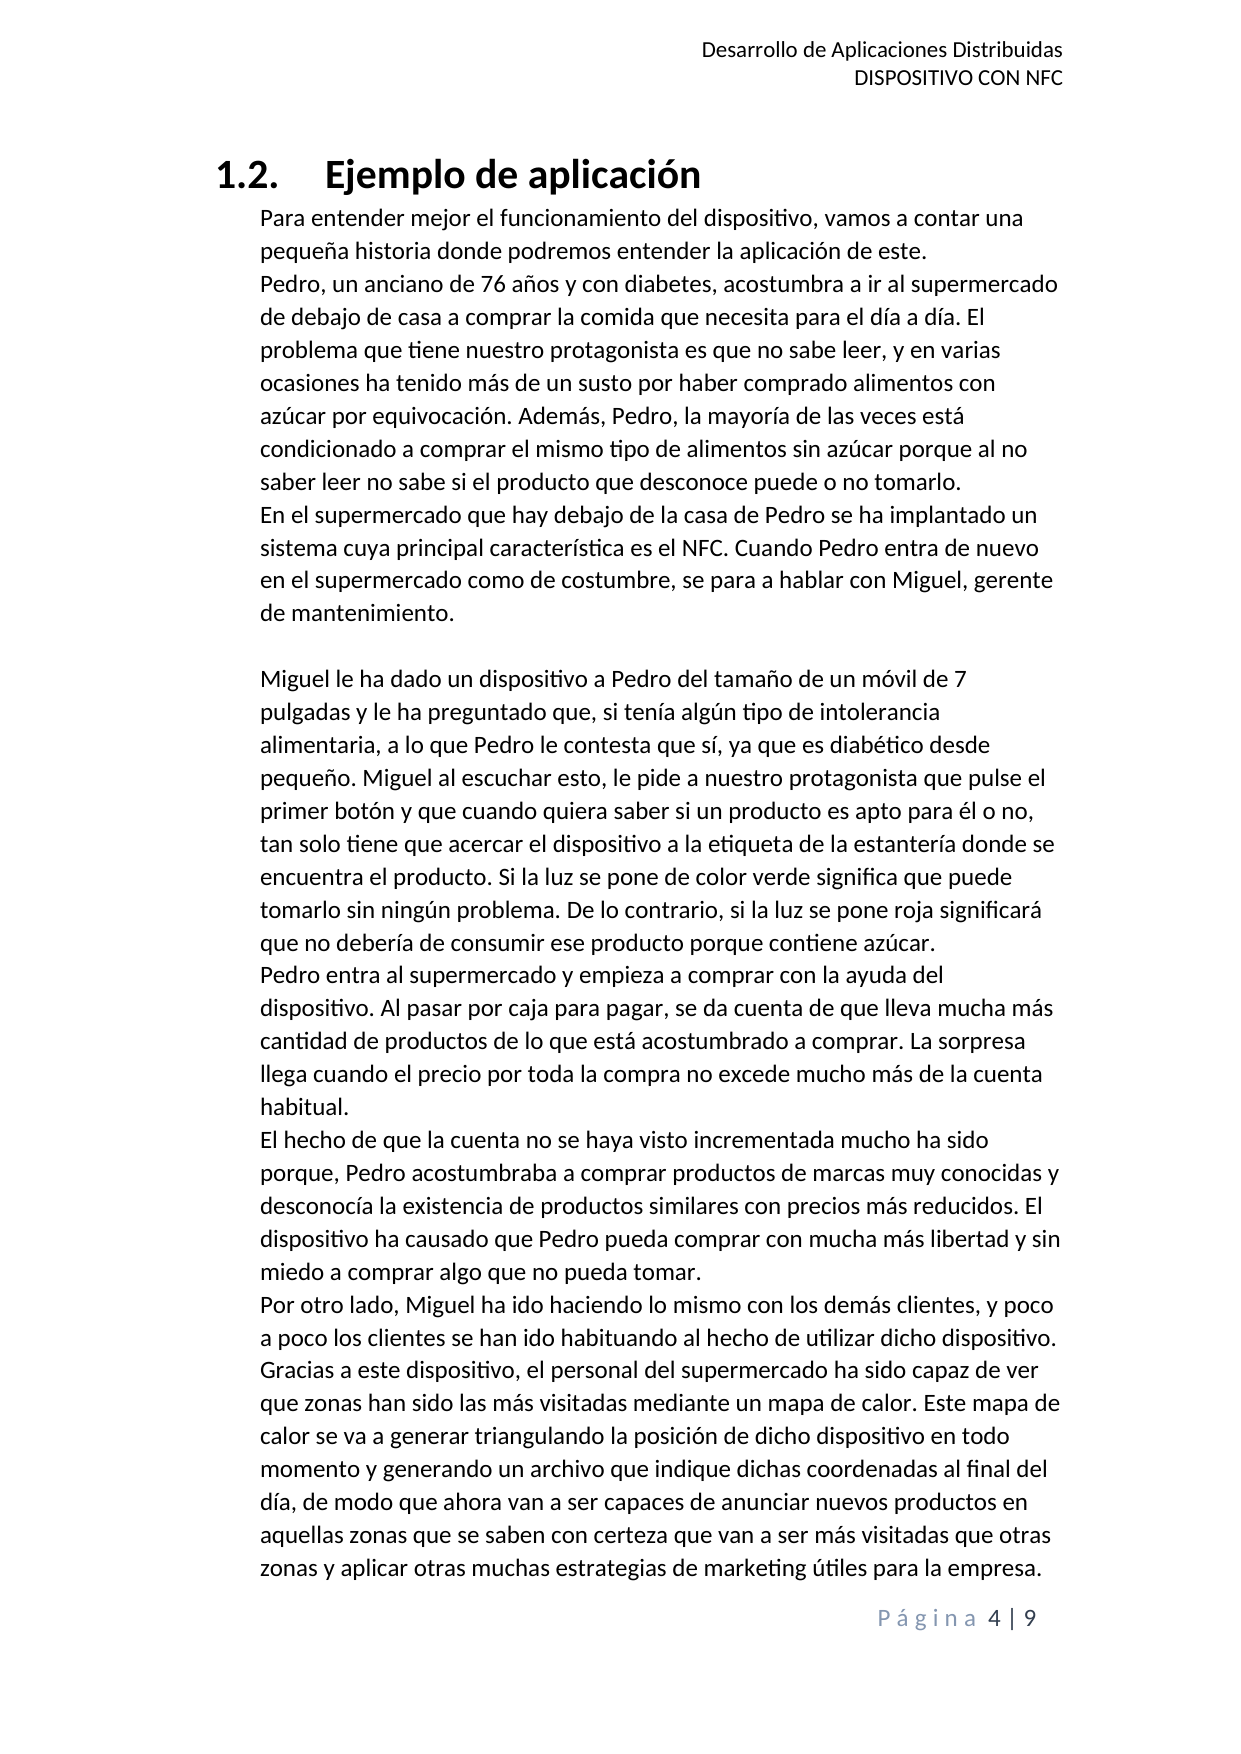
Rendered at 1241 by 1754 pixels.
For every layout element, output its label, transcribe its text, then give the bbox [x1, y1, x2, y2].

list En el supermercado que hay debajo de la casa de Pedro se ha implantado un sistema cuya principal característica es el NFC. Cuando Pedro entra de nuevo en el supermercado como de costumbre, se para a hablar con Miguel, gerente de mantenimiento. [260, 499, 1063, 628]
list Para entender mejor el funcionamiento del dispositivo, vamos a contar una pequeña historia donde podremos entender la aplicación de este. [260, 202, 1063, 266]
list Pedro, un anciano de 76 años y con diabetes, acostumbra a ir al supermercado de debajo de casa a comprar la comida que necesita para el día a día. El problema que tiene nuestro protagonista es que no sabe leer, y en varias ocasiones ha tenido más de un susto por haber comprado alimentos con azúcar por equivocación. Además, Pedro, la mayoría de las veces está condicionado a comprar el mismo tipo de alimentos sin azúcar porque al no saber leer no sabe si el producto que desconoce puede o no tomarlo. [260, 268, 1063, 496]
list Miguel le ha dado un dispositivo a Pedro del tamaño de un móvil de 7 pulgadas y le ha preguntado que, si tenía algún tipo de intolerancia alimentaria, a lo que Pedro le contesta que sí, ya que es diabético desde pequeño. Miguel al escuchar esto, le pide a nuestro protagonista que pulse el primer botón y que cuando quiera saber si un producto es apto para él o no, tan solo tiene que acercar el dispositivo a la etiqueta de la estantería donde se encuentra el producto. Si la luz se pone de color verde significa que puede tomarlo sin ningún problema. De lo contrario, si la luz se pone roja significará que no debería de consumir ese producto porque contiene azúcar. [260, 663, 1063, 957]
list Pedro entra al supermercado y empieza a comprar con la ayuda del dispositivo. Al pasar por caja para pagar, se da cuenta de que lleva mucha más cantidad de productos de lo que está acostumbrado a comprar. La sorpresa llega cuando el precio por toda la compra no excede mucho más de la cuenta habitual. [260, 959, 1063, 1122]
list Por otro lado, Miguel ha ido haciendo lo mismo con los demás clientes, y poco a poco los clientes se han ido habituando al hecho de utilizar dicho dispositivo. Gracias a este dispositivo, el personal del supermercado ha sido capaz de ver que zonas han sido las más visitadas mediante un mapa de calor. Este mapa de calor se va a generar triangulando la posición de dicho dispositivo en todo momento y generando un archivo que indique dichas coordenadas al final del día, de modo que ahora van a ser capaces de anunciar nuevos productos en aquellas zonas que se saben con certeza que van a ser más visitadas que otras zonas y aplicar otras muchas estrategias de marketing útiles para la empresa. [260, 1289, 1063, 1583]
list Ejemplo de aplicación [215, 148, 1063, 198]
list El hecho de que la cuenta no se haya visto incrementada mucho ha sido porque, Pedro acostumbraba a comprar productos de marcas muy conocidas y desconocía la existencia de productos similares con precios más reducidos. El dispositivo ha causado que Pedro pueda comprar con mucha más libertad y sin miedo a comprar algo que no pueda tomar. [260, 1124, 1063, 1286]
